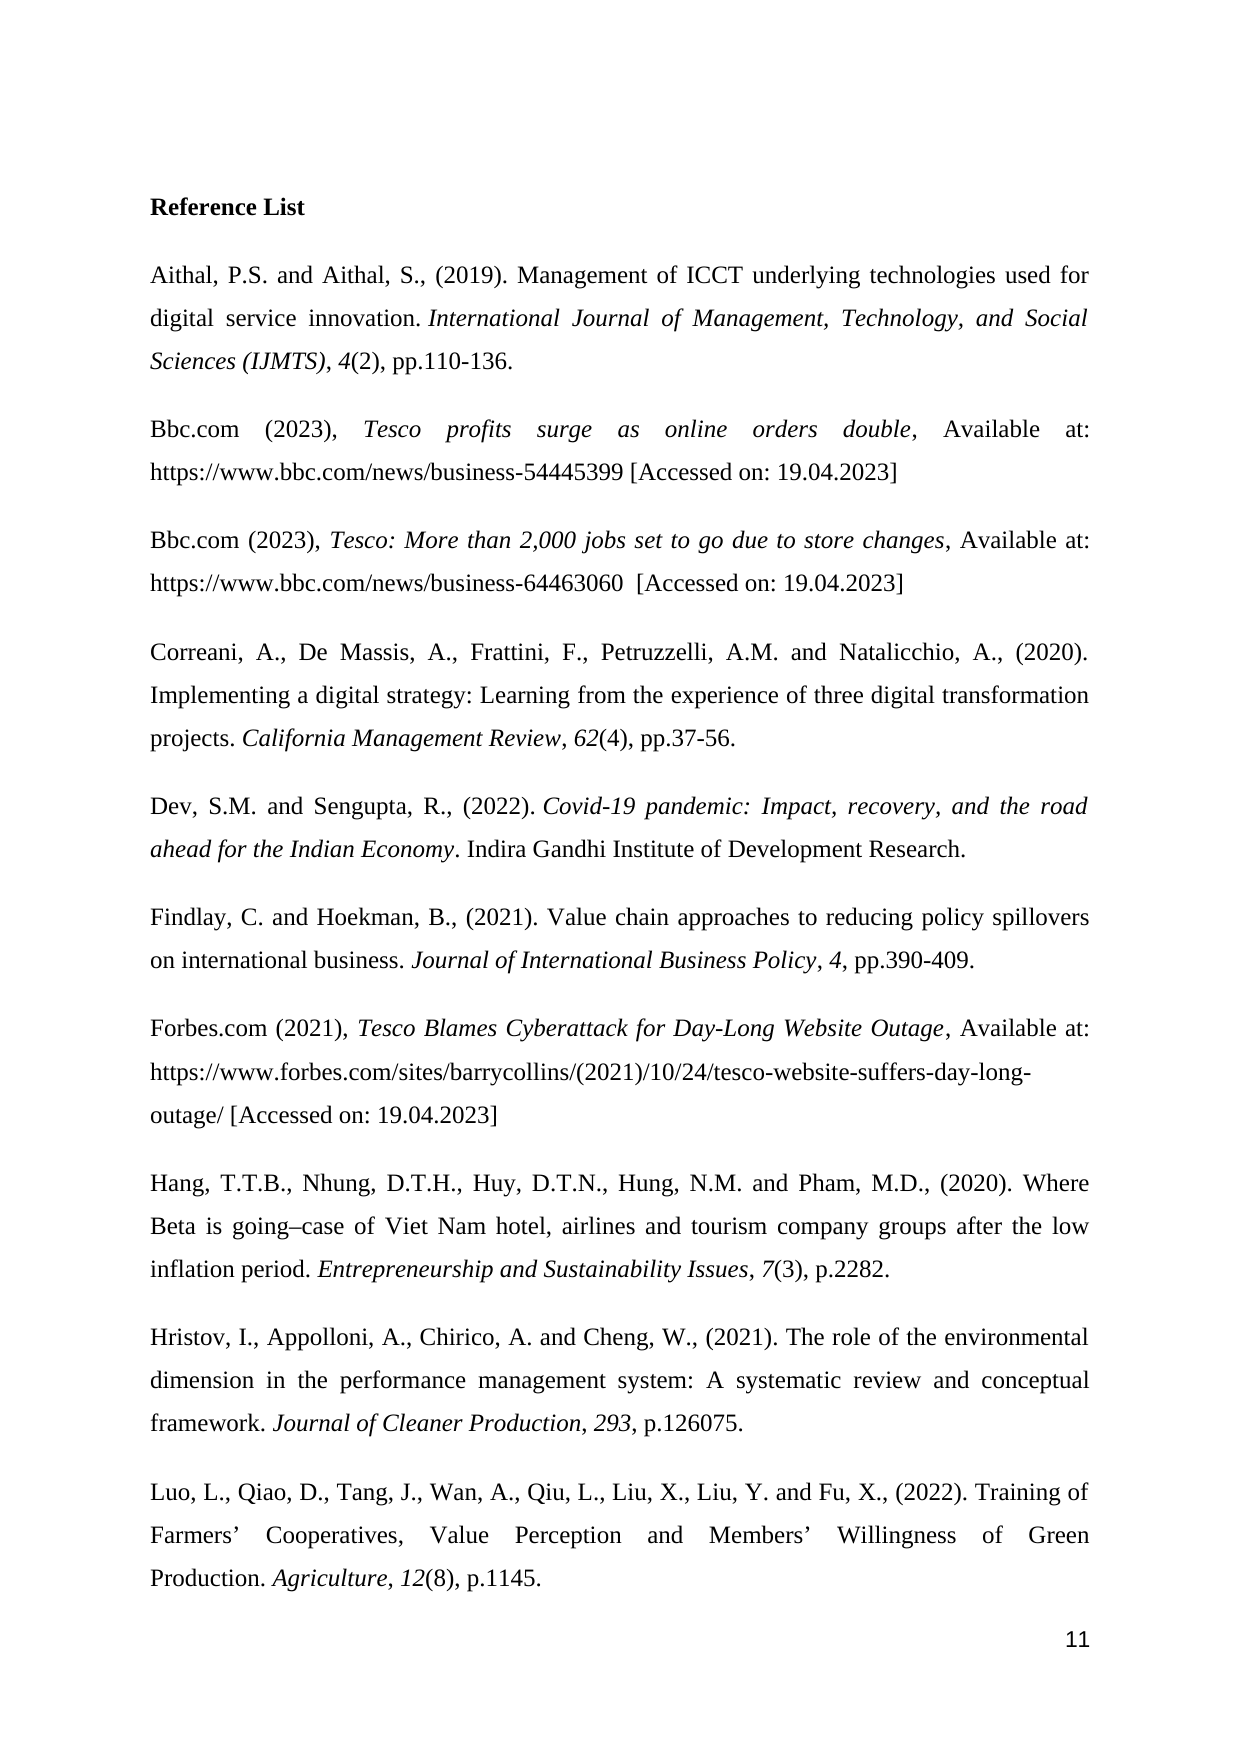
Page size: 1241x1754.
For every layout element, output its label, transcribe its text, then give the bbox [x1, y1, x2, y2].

text Correani, A., De Massis, A., Frattini, F., Petruzzelli, A.M. and Natalicchio, A., (2020). Implementing a digital strategy: Learning from the experience of three digital transformation projects. California Management Review, 62(4), pp.37-56. [150, 637, 1090, 752]
subtitle Reference List [150, 192, 1090, 220]
text Findlay, C. and Hoekman, B., (2021). Value chain approaches to reducing policy spillovers on international business. Journal of International Business Policy, 4, pp.390-409. [150, 902, 1090, 974]
text Luo, L., Qiao, D., Tang, J., Wan, A., Qiu, L., Liu, X., Liu, Y. and Fu, X., (2022). Training of Farmers’ Cooperatives, Value Perception and Members’ Willingness of Green Production. Agriculture, 12(8), p.1145. [150, 1477, 1090, 1592]
text Bbc.com (2023), Tesco: More than 2,000 jobs set to go due to store changes, Available at: https://www.bbc.com/news/business-64463060 [Accessed on: 19.04.2023] [150, 525, 1090, 597]
text Aithal, P.S. and Aithal, S., (2019). Management of ICCT underlying technologies used for digital service innovation. International Journal of Management, Technology, and Social Sciences (IJMTS), 4(2), pp.110-136. [150, 260, 1090, 375]
text Hristov, I., Appolloni, A., Chirico, A. and Cheng, W., (2021). The role of the environmental dimension in the performance management system: A systematic review and conceptual framework. Journal of Cleaner Production, 293, p.126075. [150, 1322, 1090, 1437]
text Bbc.com (2023), Tesco profits surge as online orders double, Available at: https://www.bbc.com/news/business-54445399 [Accessed on: 19.04.2023] [150, 414, 1090, 486]
text Dev, S.M. and Sengupta, R., (2022). Covid-19 pandemic: Impact, recovery, and the road ahead for the Indian Economy. Indira Gandhi Institute of Development Research. [150, 791, 1090, 863]
text Hang, T.T.B., Nhung, D.T.H., Huy, D.T.N., Hung, N.M. and Pham, M.D., (2020). Where Beta is going–case of Viet Nam hotel, airlines and tourism company groups after the low inflation period. Entrepreneurship and Sustainability Issues, 7(3), p.2282. [150, 1168, 1090, 1283]
text Forbes.com (2021), Tesco Blames Cyberattack for Day-Long Website Outage, Available at: https://www.forbes.com/sites/barrycollins/(2021)/10/24/tesco-website-suffers-day-long-outage/ [Accessed on: 19.04.2023] [150, 1013, 1090, 1128]
